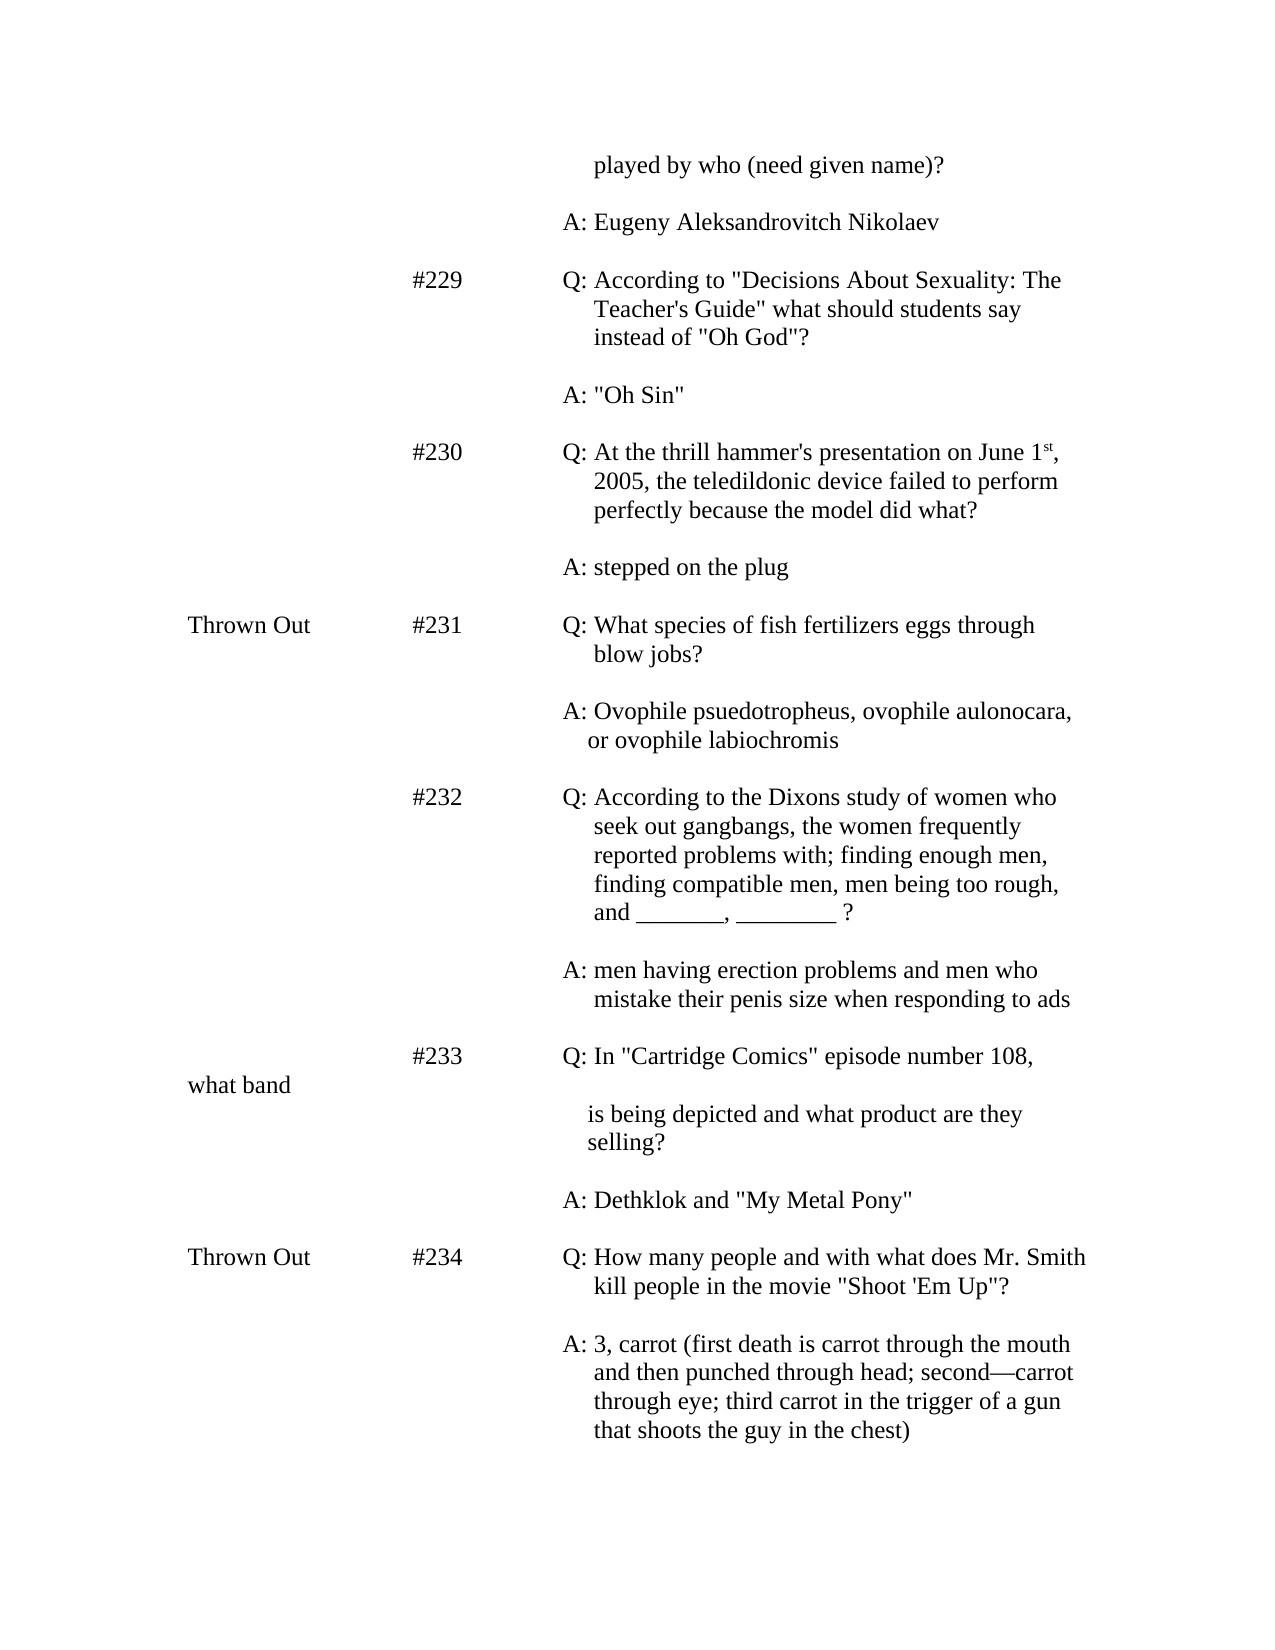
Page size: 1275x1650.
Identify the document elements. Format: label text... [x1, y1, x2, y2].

text A: Eugeny Aleksandrovitch Nikolaev [187, 207, 1087, 236]
text blow jobs? [187, 639, 1087, 667]
text A: 3, carrot (first death is carrot through the mouth [187, 1329, 1087, 1357]
text Teacher's Guide" what should students say [187, 294, 1087, 322]
text through eye; third carrot in the trigger of a gun [187, 1386, 1087, 1415]
text seek out gangbangs, the women frequently [187, 811, 1087, 840]
text and _______, ________ ? [187, 897, 1087, 926]
text A: Ovophile psuedotropheus, ovophile aulonocara, [187, 696, 1087, 725]
text A: stepped on the plug [187, 552, 1087, 581]
text #232 Q: According to the Dixons study of women who [187, 782, 1087, 811]
text A: "Oh Sin" [187, 380, 1087, 409]
text A: Dethklok and "My Metal Pony" [187, 1185, 1087, 1214]
text played by who (need given name)? [187, 150, 1087, 179]
text reported problems with; finding enough men, [187, 840, 1087, 869]
text kill people in the movie "Shoot 'Em Up"? [187, 1271, 1087, 1300]
text instead of "Oh God"? [187, 322, 1087, 351]
text perfectly because the model did what? [187, 495, 1087, 524]
text 2005, the teledildonic device failed to perform [187, 466, 1087, 495]
text Thrown Out #234 Q: How many people and with what does Mr. Smith [187, 1242, 1087, 1271]
text mistake their penis size when responding to ads [187, 984, 1087, 1012]
text #230 Q: At the thrill hammer's presentation on June 1st, [187, 437, 1087, 466]
text finding compatible men, men being too rough, [187, 869, 1087, 897]
text or ovophile labiochromis [187, 725, 1087, 754]
text #229 Q: According to "Decisions About Sexuality: The [187, 265, 1087, 294]
text is being depicted and what product are they [187, 1099, 1087, 1127]
text that shoots the guy in the chest) [187, 1415, 1087, 1444]
text #233 Q: In "Cartridge Comics" episode number 108, what band [187, 1041, 1087, 1099]
text selling? [187, 1127, 1087, 1156]
text Thrown Out #231 Q: What species of fish fertilizers eggs through [187, 610, 1087, 639]
text and then punched through head; second—carrot [187, 1357, 1087, 1386]
text A: men having erection problems and men who [187, 955, 1087, 984]
